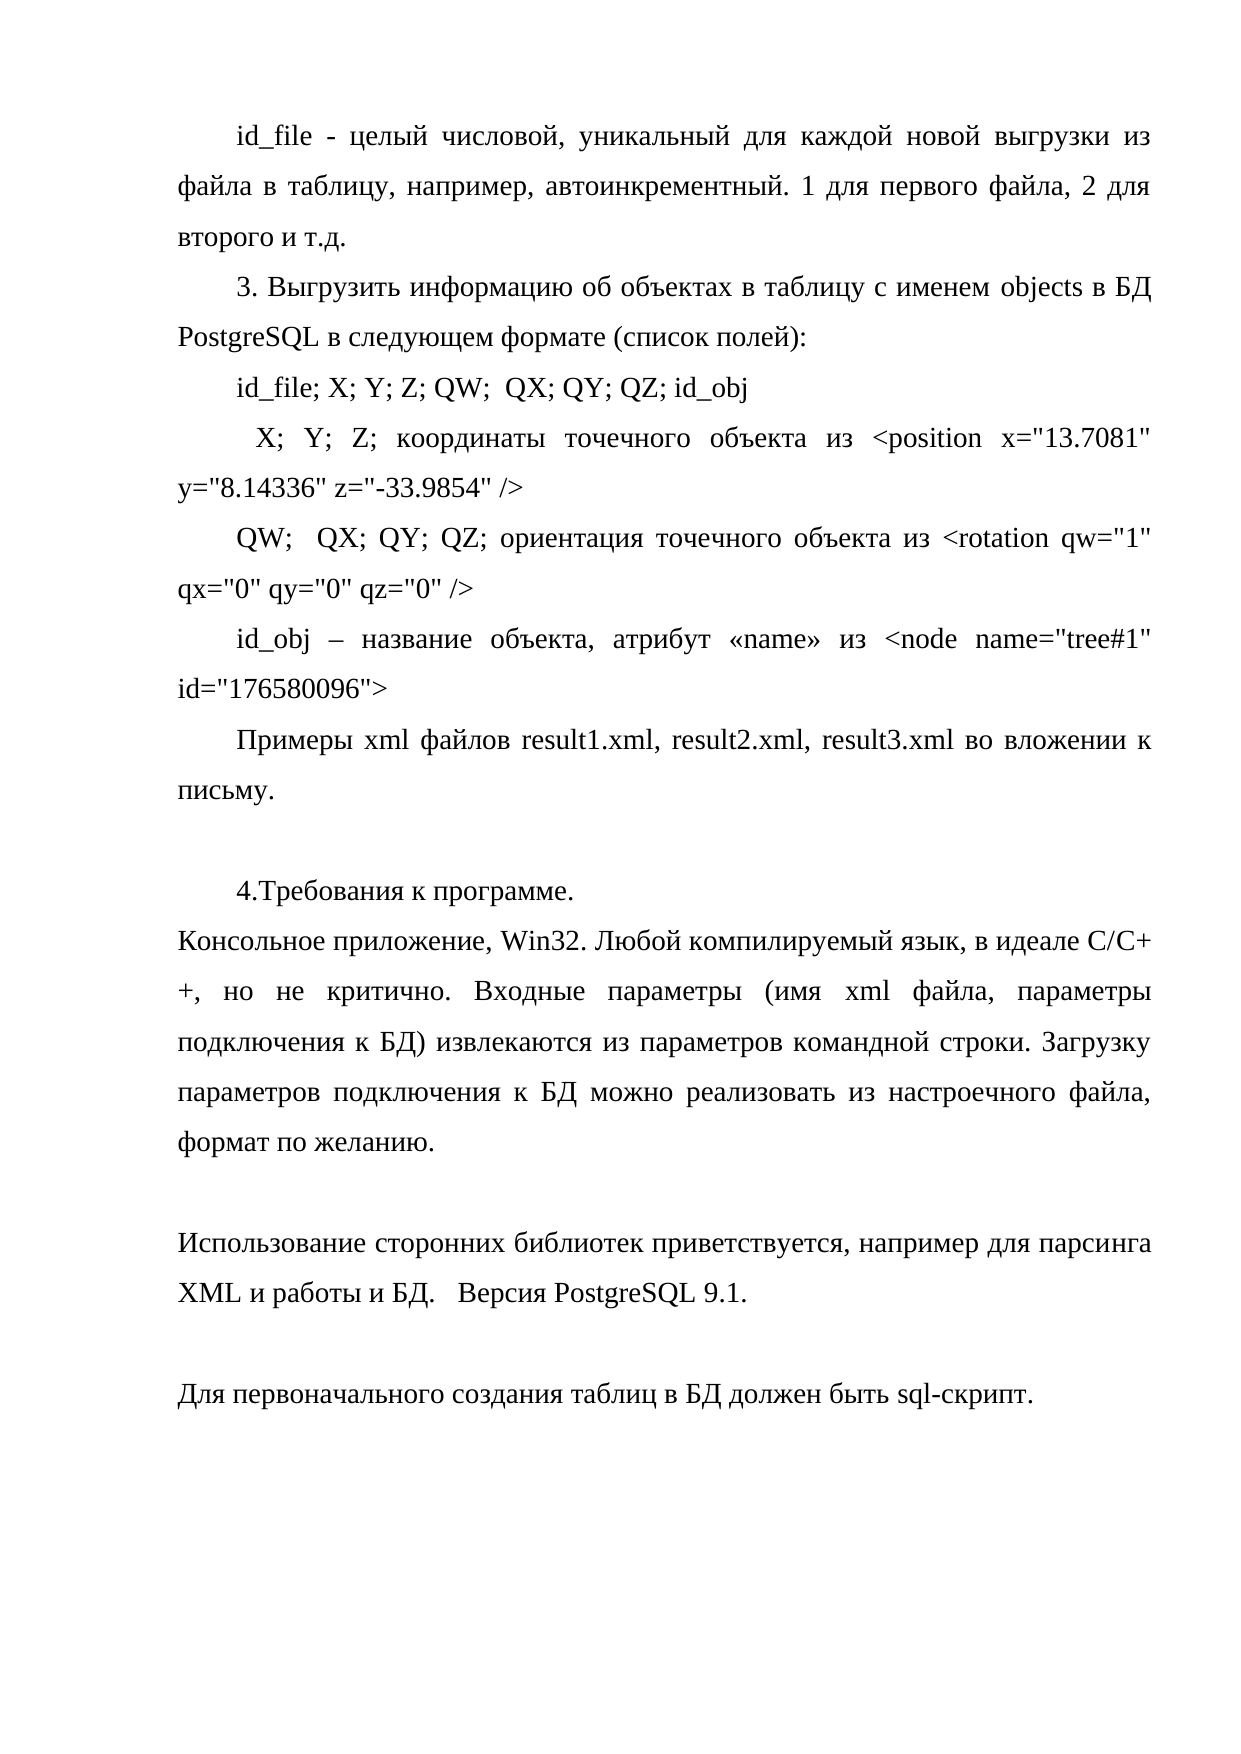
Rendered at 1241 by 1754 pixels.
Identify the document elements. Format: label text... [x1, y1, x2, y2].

text QW; QX; QY; QZ; ориентация точечного объекта из <rotation qw="1" qx="0" qy="0" qz="0" /> [177, 521, 1152, 604]
text Примеры xml файлов result1.xml, result2.xml, result3.xml во вложении к письму. [177, 722, 1152, 806]
text Консольное приложение, Win32. Любой компилируемый язык, в идеале С/C++, но не критично. Входные параметры (имя xml файла, параметры подключения к БД) извлекаются из параметров командной строки. Загрузку параметров подключения к БД можно реализовать из настроечного файла, формат по желанию. [177, 923, 1152, 1158]
text id_file; X; Y; Z; QW; QX; QY; QZ; id_obj [177, 370, 1152, 403]
text id_obj – название объекта, атрибут «name» из <node name="tree#1" id="176580096"> [177, 621, 1152, 705]
text Использование сторонних библиотек приветствуется, например для парсинга XML и работы и БД. Версия PostgreSQL 9.1. [177, 1225, 1152, 1309]
text id_file - целый числовой, уникальный для каждой новой выгрузки из файла в таблицу, например, автоинкрементный. 1 для первого файла, 2 для второго и т.д. [177, 118, 1152, 252]
text X; Y; Z; координаты точечного объекта из <position x="13.7081" y="8.14336" z="-33.9854" /> [177, 420, 1152, 504]
text Для первоначального создания таблиц в БД должен быть sql-скрипт. [177, 1376, 1152, 1409]
text 4.Требования к программе. [177, 873, 1152, 906]
text 3. Выгрузить информацию об объектах в таблицу с именем objects в БД PostgreSQL в следующем формате (список полей): [177, 269, 1152, 353]
